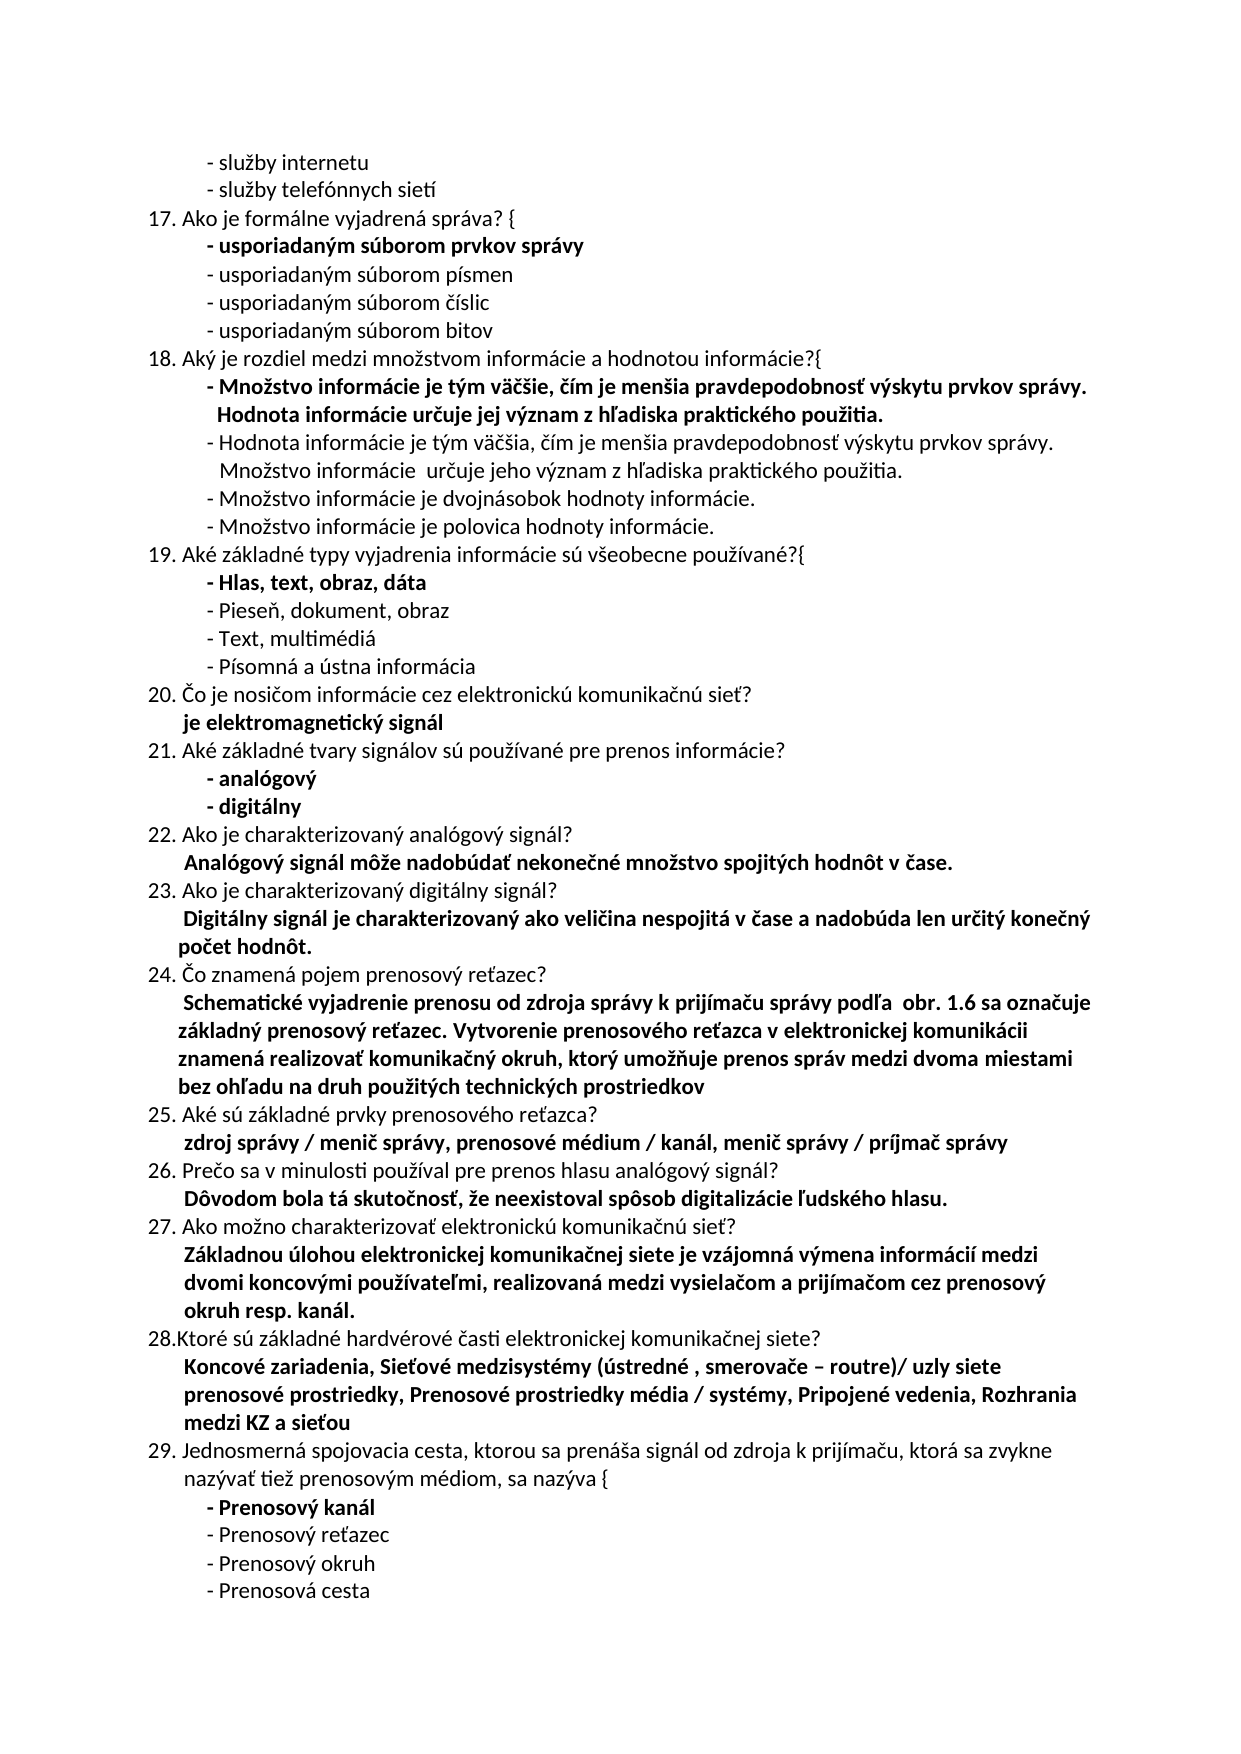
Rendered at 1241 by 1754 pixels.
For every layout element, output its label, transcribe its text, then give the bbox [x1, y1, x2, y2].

text Schematické vyjadrenie prenosu od zdroja správy k prijímaču správy podľa obr. 1.6 sa označuje [162, 988, 1093, 1016]
text 18. Aký je rozdiel medzi množstvom informácie a hodnotou informácie?{ [148, 344, 1093, 372]
text - usporiadaným súborom prvkov správy [148, 232, 1093, 260]
text - Pieseň, dokument, obraz [148, 596, 1093, 624]
text 27. Ako možno charakterizovať elektronickú komunikačnú sieť? [148, 1212, 1093, 1240]
text bez ohľadu na druh použitých technických prostriedkov [162, 1072, 1093, 1100]
text Základnou úlohou elektronickej komunikačnej siete je vzájomná výmena informácií medzi [148, 1240, 1093, 1268]
text - Prenosový kanál [148, 1493, 1093, 1521]
text okruh resp. kanál. [148, 1296, 1093, 1324]
text počet hodnôt. [162, 932, 1093, 960]
text - služby internetu [148, 148, 1093, 176]
text - Hlas, text, obraz, dáta [148, 568, 1093, 596]
text - usporiadaným súborom bitov [148, 316, 1093, 344]
text 20. Čo je nosičom informácie cez elektronickú komunikačnú sieť? [148, 680, 1093, 708]
text Koncové zariadenia, Sieťové medzisystémy (ústredné , smerovače – routre)/ uzly siete [148, 1352, 1093, 1381]
text 17. Ako je formálne vyjadrená správa? { [148, 204, 1093, 232]
text medzi KZ a sieťou [148, 1408, 1093, 1437]
text 19. Aké základné typy vyjadrenia informácie sú všeobecne používané?{ [148, 540, 1093, 568]
text Hodnota informácie určuje jej význam z hľadiska praktického použitia. [148, 400, 1093, 428]
text - Text, multimédiá [148, 624, 1093, 652]
text - Množstvo informácie je dvojnásobok hodnoty informácie. [148, 484, 1093, 512]
text 28.Ktoré sú základné hardvérové časti elektronickej komunikačnej siete? [148, 1324, 1093, 1352]
text nazývať tiež prenosovým médiom, sa nazýva { [148, 1464, 1093, 1493]
text 29. Jednosmerná spojovacia cesta, ktorou sa prenáša signál od zdroja k prijímaču, ktorá sa zvykne [148, 1437, 1093, 1464]
text prenosové prostriedky, Prenosové prostriedky média / systémy, Pripojené vedenia, Rozhrania [148, 1381, 1093, 1408]
text - usporiadaným súborom písmen [148, 260, 1093, 288]
text - Množstvo informácie je tým väčšie, čím je menšia pravdepodobnosť výskytu prvkov správy. [148, 372, 1093, 400]
text - služby telefónnych sietí [148, 176, 1093, 204]
text je elektromagnetický signál [148, 708, 1093, 736]
text 23. Ako je charakterizovaný digitálny signál? [148, 876, 1093, 904]
text Analógový signál môže nadobúdať nekonečné množstvo spojitých hodnôt v čase. [148, 848, 1093, 876]
text Množstvo informácie určuje jeho význam z hľadiska praktického použitia. [148, 456, 1093, 484]
text - digitálny [148, 792, 1093, 820]
text 21. Aké základné tvary signálov sú používané pre prenos informácie? [148, 736, 1093, 764]
text - usporiadaným súborom číslic [148, 288, 1093, 316]
text základný prenosový reťazec. Vytvorenie prenosového reťazca v elektronickej komunikácii [162, 1016, 1093, 1044]
text 22. Ako je charakterizovaný analógový signál? [148, 820, 1093, 848]
text - Hodnota informácie je tým väčšia, čím je menšia pravdepodobnosť výskytu prvkov správy. [148, 428, 1093, 456]
text dvomi koncovými používateľmi, realizovaná medzi vysielačom a prijímačom cez prenosový [148, 1268, 1093, 1296]
text - Prenosový okruh [148, 1549, 1093, 1577]
text 24. Čo znamená pojem prenosový reťazec? [148, 960, 1093, 988]
text - Prenosový reťazec [148, 1521, 1093, 1549]
text znamená realizovať komunikačný okruh, ktorý umožňuje prenos správ medzi dvoma miestami [162, 1044, 1093, 1072]
text - analógový [148, 764, 1093, 792]
text 26. Prečo sa v minulosti používal pre prenos hlasu analógový signál? [148, 1156, 1093, 1184]
text - Prenosová cesta [148, 1577, 1093, 1605]
text 25. Aké sú základné prvky prenosového reťazca? [148, 1100, 1093, 1128]
text zdroj správy / menič správy, prenosové médium / kanál, menič správy / príjmač správy [148, 1128, 1093, 1156]
text Dôvodom bola tá skutočnosť, že neexistoval spôsob digitalizácie ľudského hlasu. [148, 1184, 1093, 1212]
text - Písomná a ústna informácia [148, 652, 1093, 680]
text Digitálny signál je charakterizovaný ako veličina nespojitá v čase a nadobúda len určitý konečný [162, 904, 1093, 932]
text - Množstvo informácie je polovica hodnoty informácie. [148, 512, 1093, 540]
